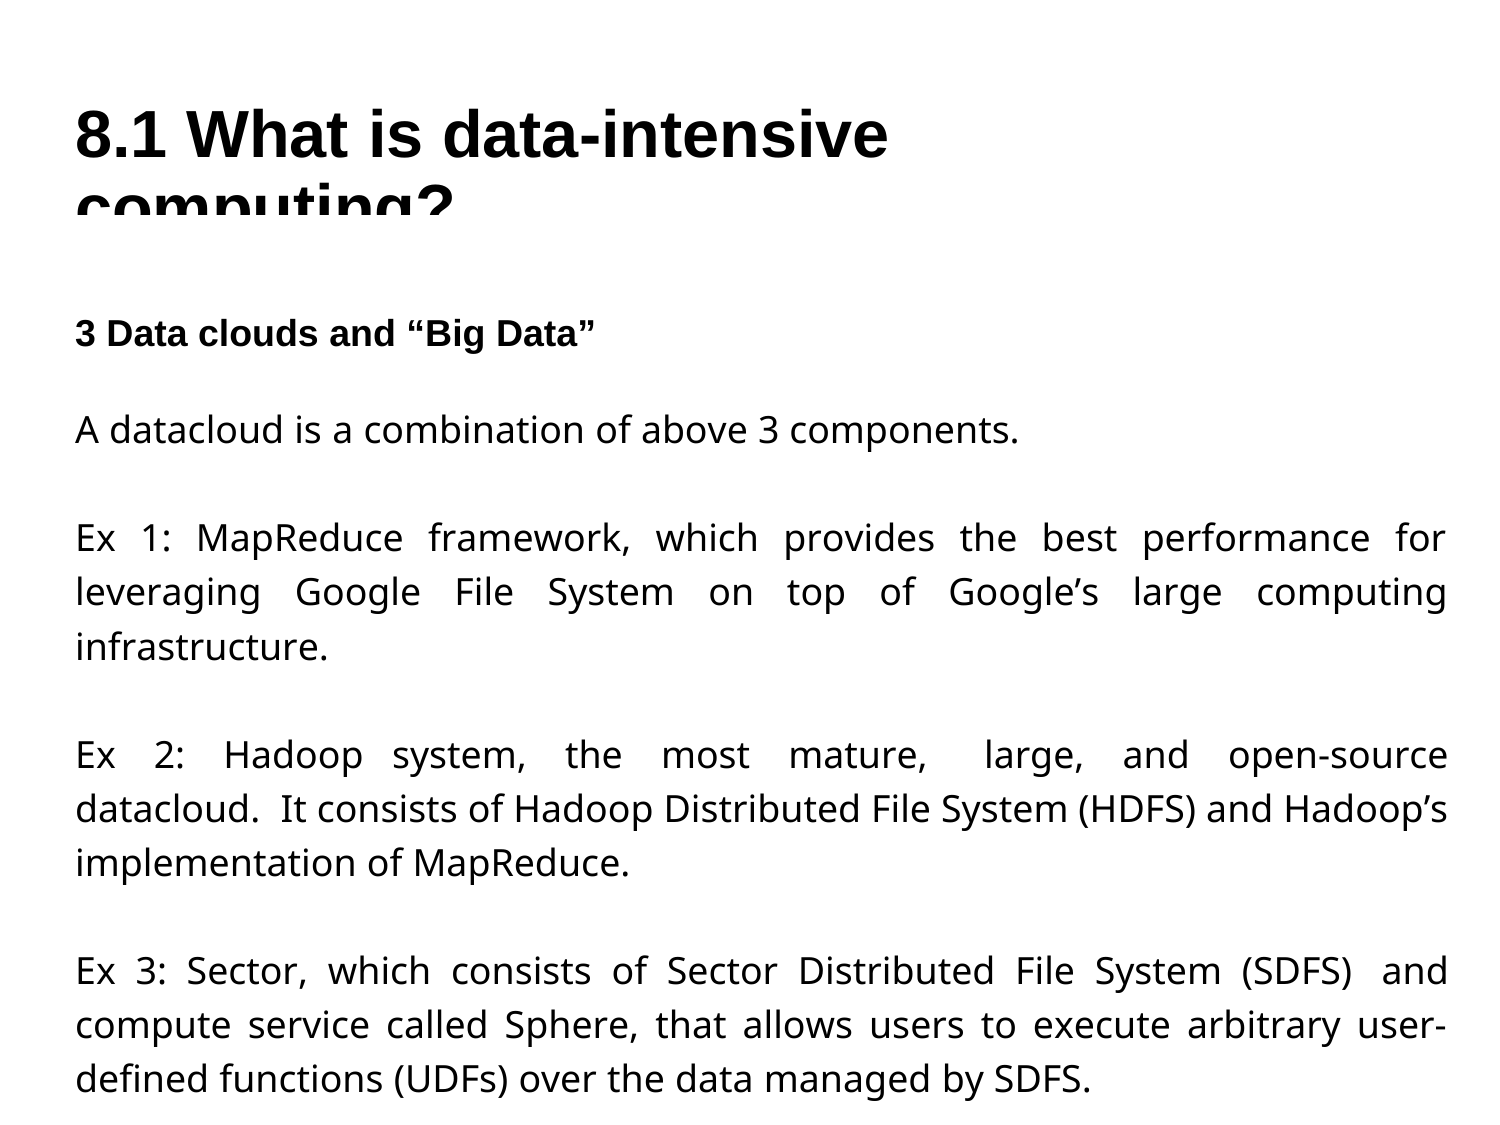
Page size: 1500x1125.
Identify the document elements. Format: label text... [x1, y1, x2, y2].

text Ex 1: MapReduce framework, which provides the best performance for leveraging Google File System on top of Google’s large computing infrastructure. [75, 512, 1448, 671]
text Ex 3: Sector, which consists of Sector Distributed File System (SDFS) and compute service called Sphere, that allows users to execute arbitrary user-defined functions (UDFs) over the data managed by SDFS. [75, 944, 1449, 1104]
text A datacloud is a combination of above 3 components. [75, 403, 1467, 454]
subtitle 3 Data clouds and “Big Data” [75, 311, 1467, 354]
text Ex 2: Hadoop system, the most mature, large, and open-source datacloud. It consists of Hadoop Distributed File System (HDFS) and Hadoop’s implementation of MapReduce. [75, 728, 1449, 887]
